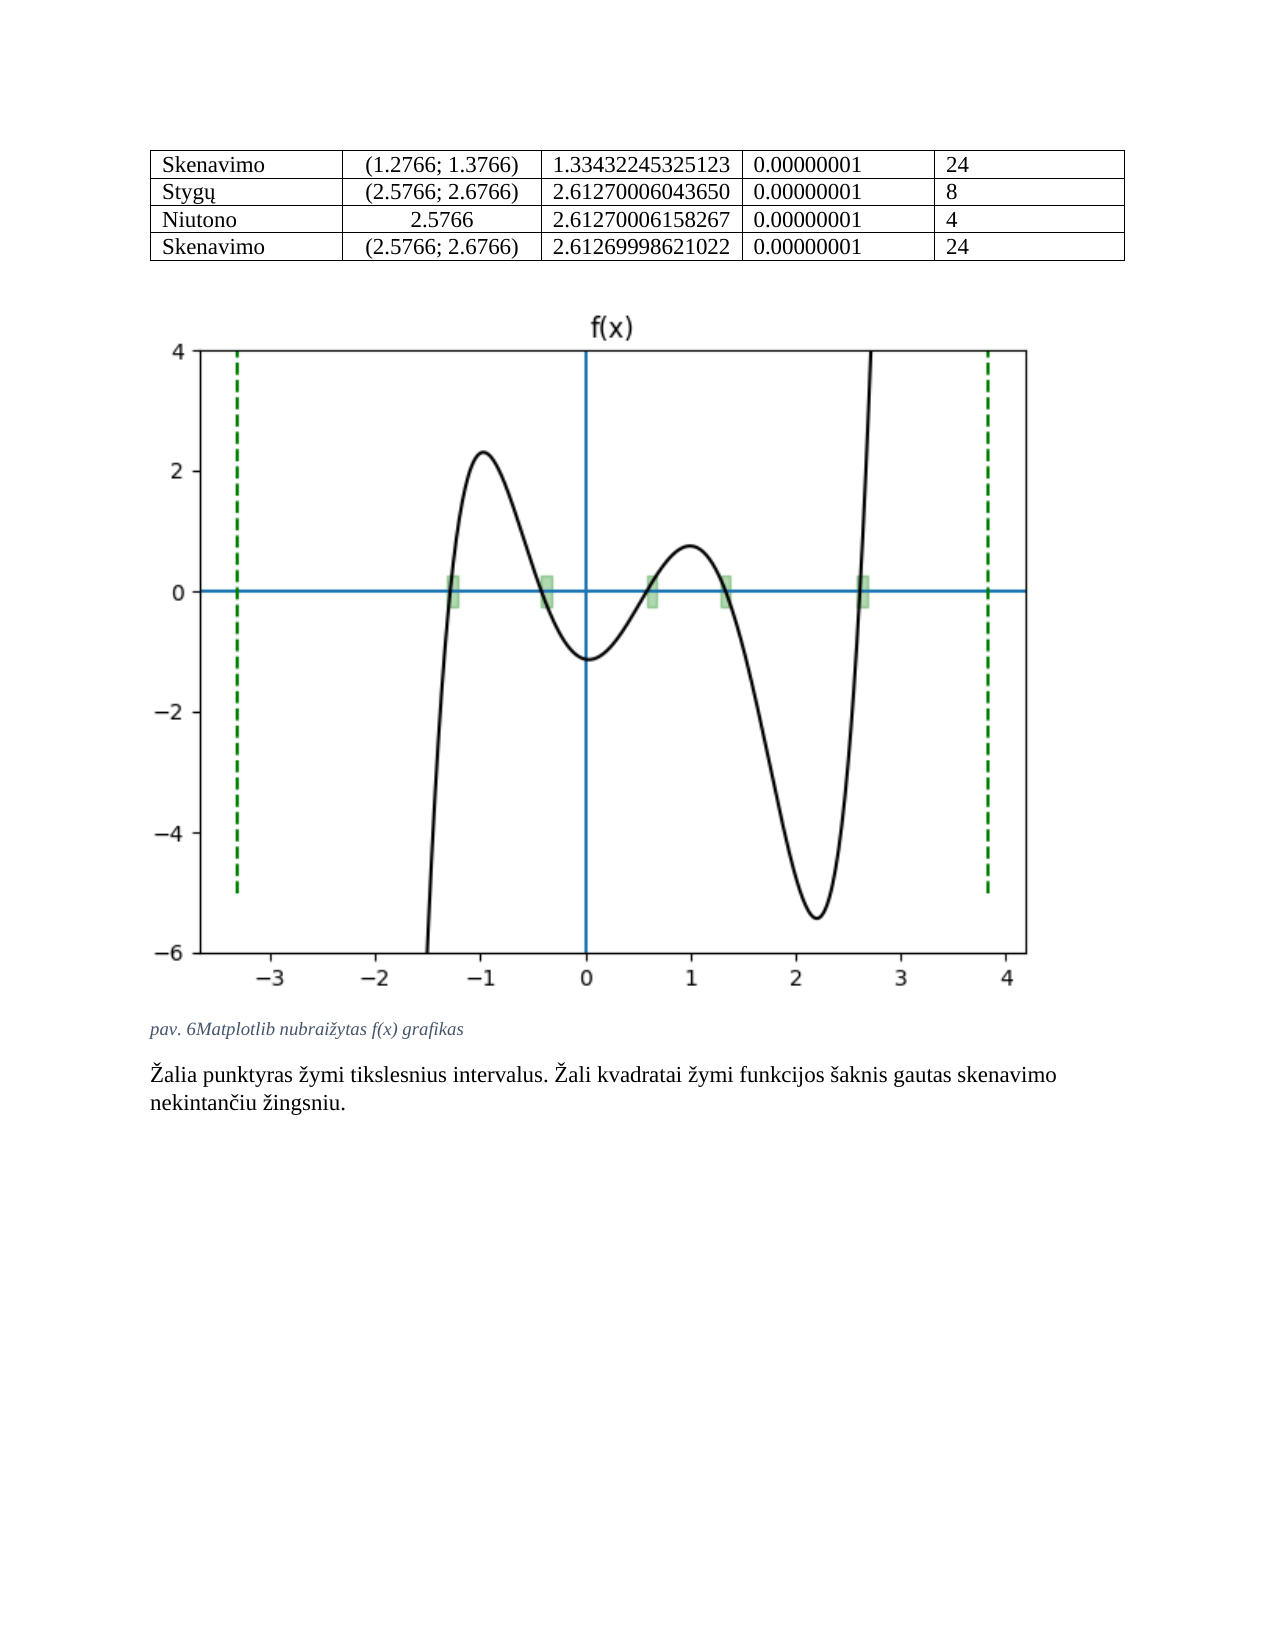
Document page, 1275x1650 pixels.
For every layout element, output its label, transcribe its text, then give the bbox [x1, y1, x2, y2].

table_cell Niutono [151, 206, 342, 232]
picture [150, 305, 1043, 1000]
table_cell Skenavimo [151, 151, 342, 177]
table_cell 0.00000001 [743, 151, 934, 177]
table_cell 24 [935, 233, 1124, 259]
table_cell 8 [935, 179, 1124, 205]
table_cell Skenavimo [151, 233, 342, 259]
table_cell Stygų [151, 179, 342, 205]
text Žalia punktyras žymi tikslesnius intervalus. Žali kvadratai žymi funkcijos šaknis gautas skenavimo nekintančiu žingsniu. [150, 1061, 1125, 1116]
table_cell (1.2766; 1.3766) [343, 151, 541, 177]
table_cell 2.5766 [343, 206, 541, 232]
table_cell (2.5766; 2.6766) [343, 233, 541, 259]
table_cell (2.5766; 2.6766) [343, 179, 541, 205]
table_cell 24 [935, 151, 1124, 177]
text pav. 6Matplotlib nubraižytas f(x) grafikas [150, 1018, 1125, 1040]
table_cell 0.00000001 [743, 206, 934, 232]
table_cell 2.61269998621022 [542, 233, 742, 259]
table_cell 1.33432245325123 [542, 151, 742, 177]
table_cell 2.61270006158267 [542, 206, 742, 232]
table_cell 4 [935, 206, 1124, 232]
table_cell 2.61270006043650 [542, 179, 742, 205]
table_cell 0.00000001 [743, 179, 934, 205]
table_cell 0.00000001 [743, 233, 934, 259]
